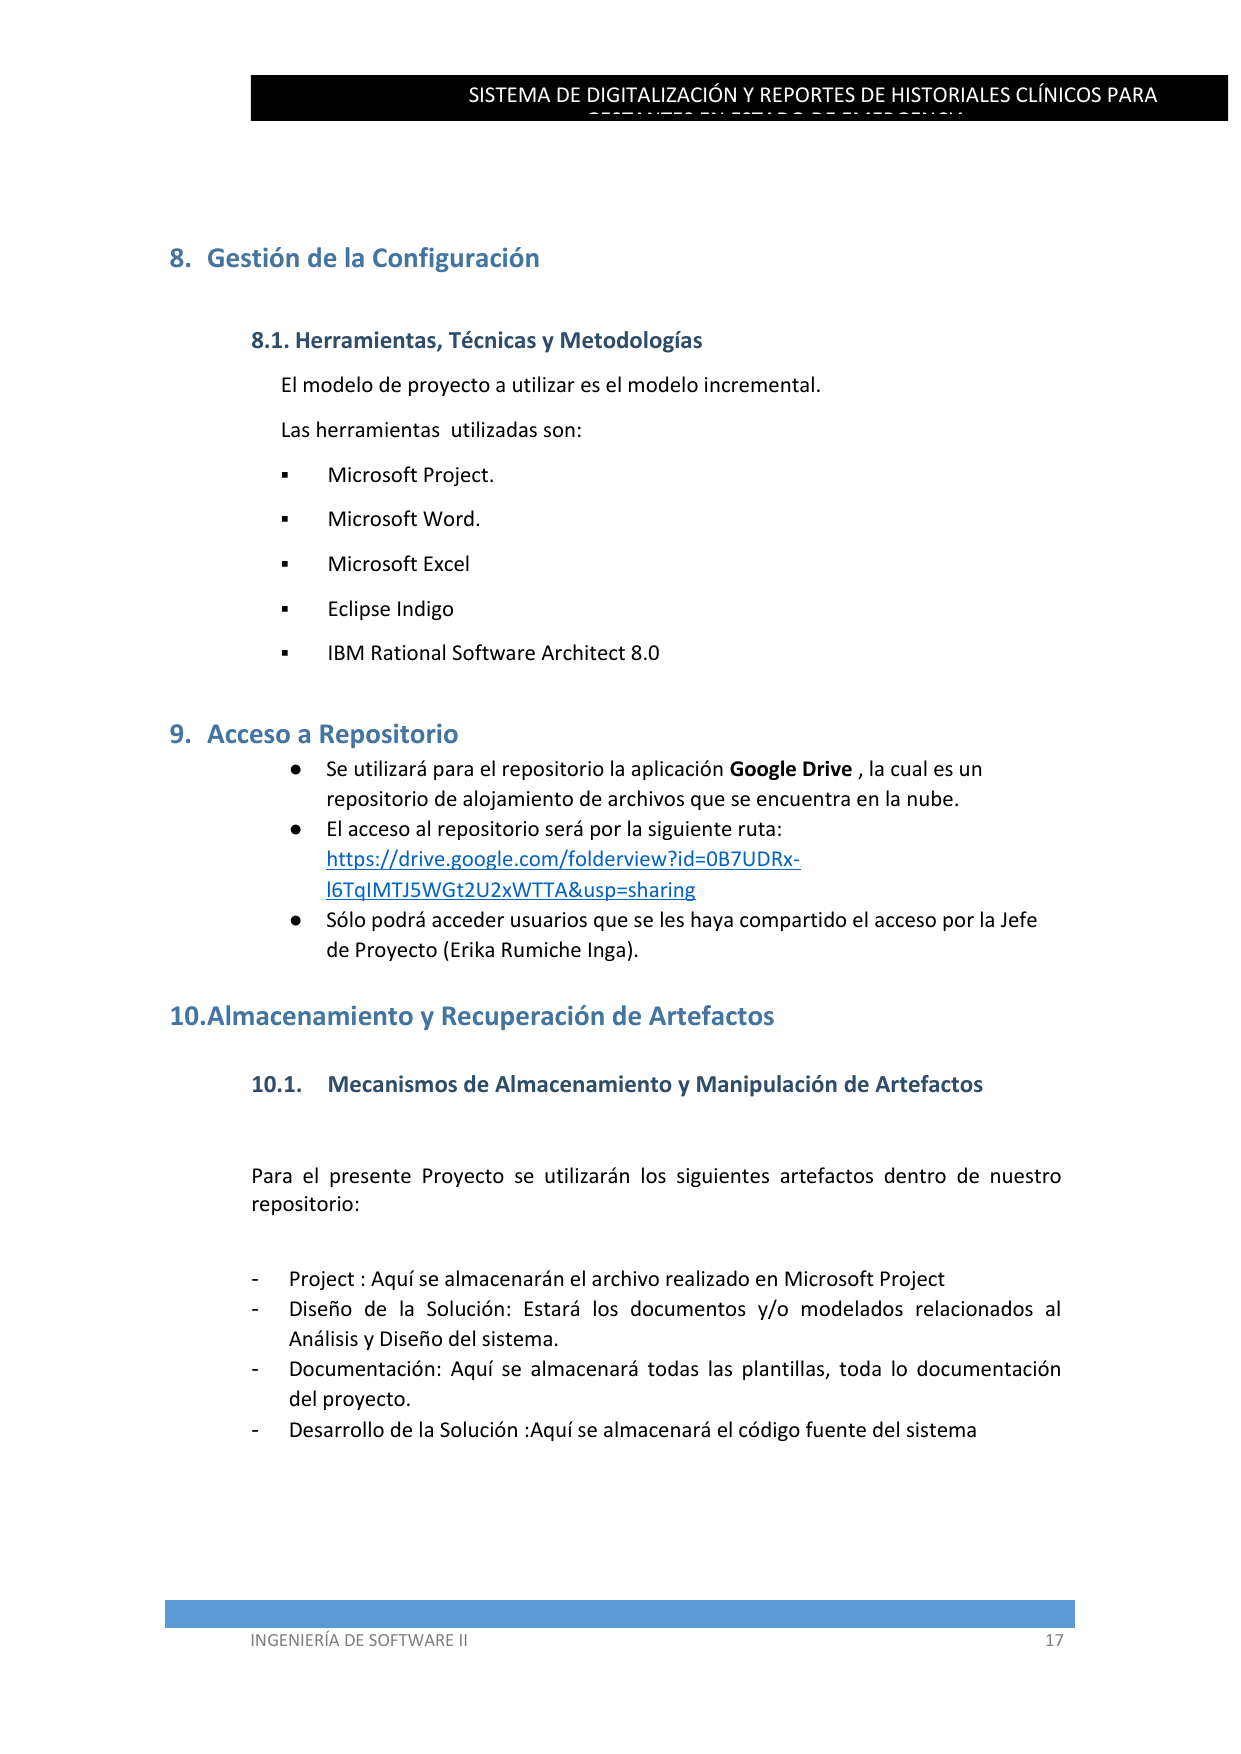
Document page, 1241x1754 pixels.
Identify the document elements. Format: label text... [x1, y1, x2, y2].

list Eclipse Indigo [281, 594, 1063, 622]
list Microsoft Word. [281, 504, 1063, 532]
list Sólo podrá acceder usuarios que se les haya compartido el acceso por la Jefe de Proyecto (Erika Rumiche Inga). [288, 905, 1063, 963]
subtitle Herramientas, Técnicas y Metodologías [251, 325, 1063, 355]
list IBM Rational Software Architect 8.0 [281, 638, 1063, 667]
subtitle Gestión de la Configuración [169, 239, 1063, 275]
subtitle Mecanismos de Almacenamiento y Manipulación de Artefactos [251, 1068, 1063, 1099]
list Diseño de la Solución: Estará los documentos y/o modelados relacionados al Análisis y Diseño del sistema. [251, 1294, 1063, 1352]
subtitle Acceso a Repositorio [169, 715, 1063, 751]
subtitle Almacenamiento y Recuperación de Artefactos [169, 997, 1063, 1033]
list El acceso al repositorio será por la siguiente ruta: https://drive.google.com/folderview?id=0B7UDRx-l6TqIMTJ5WGt2U2xWTTA&usp=sharing [288, 814, 1063, 903]
text El modelo de proyecto a utilizar es el modelo incremental. [281, 370, 1063, 398]
list Se utilizará para el repositorio la aplicación Google Drive , la cual es un repositorio de alojamiento de archivos que se encuentra en la nube. [288, 754, 1063, 812]
list Desarrollo de la Solución :Aquí se almacenará el código fuente del sistema [251, 1415, 1063, 1443]
text Las herramientas utilizadas son: [281, 415, 1063, 443]
list Project : Aquí se almacenarán el archivo realizado en Microsoft Project [251, 1264, 1063, 1292]
list Documentación: Aquí se almacenará todas las plantillas, toda lo documentación del proyecto. [251, 1354, 1063, 1412]
text Para el presente Proyecto se utilizarán los siguientes artefactos dentro de nuestro repositorio: [251, 1161, 1063, 1217]
list Microsoft Excel [281, 549, 1063, 577]
list Microsoft Project. [281, 460, 1063, 488]
